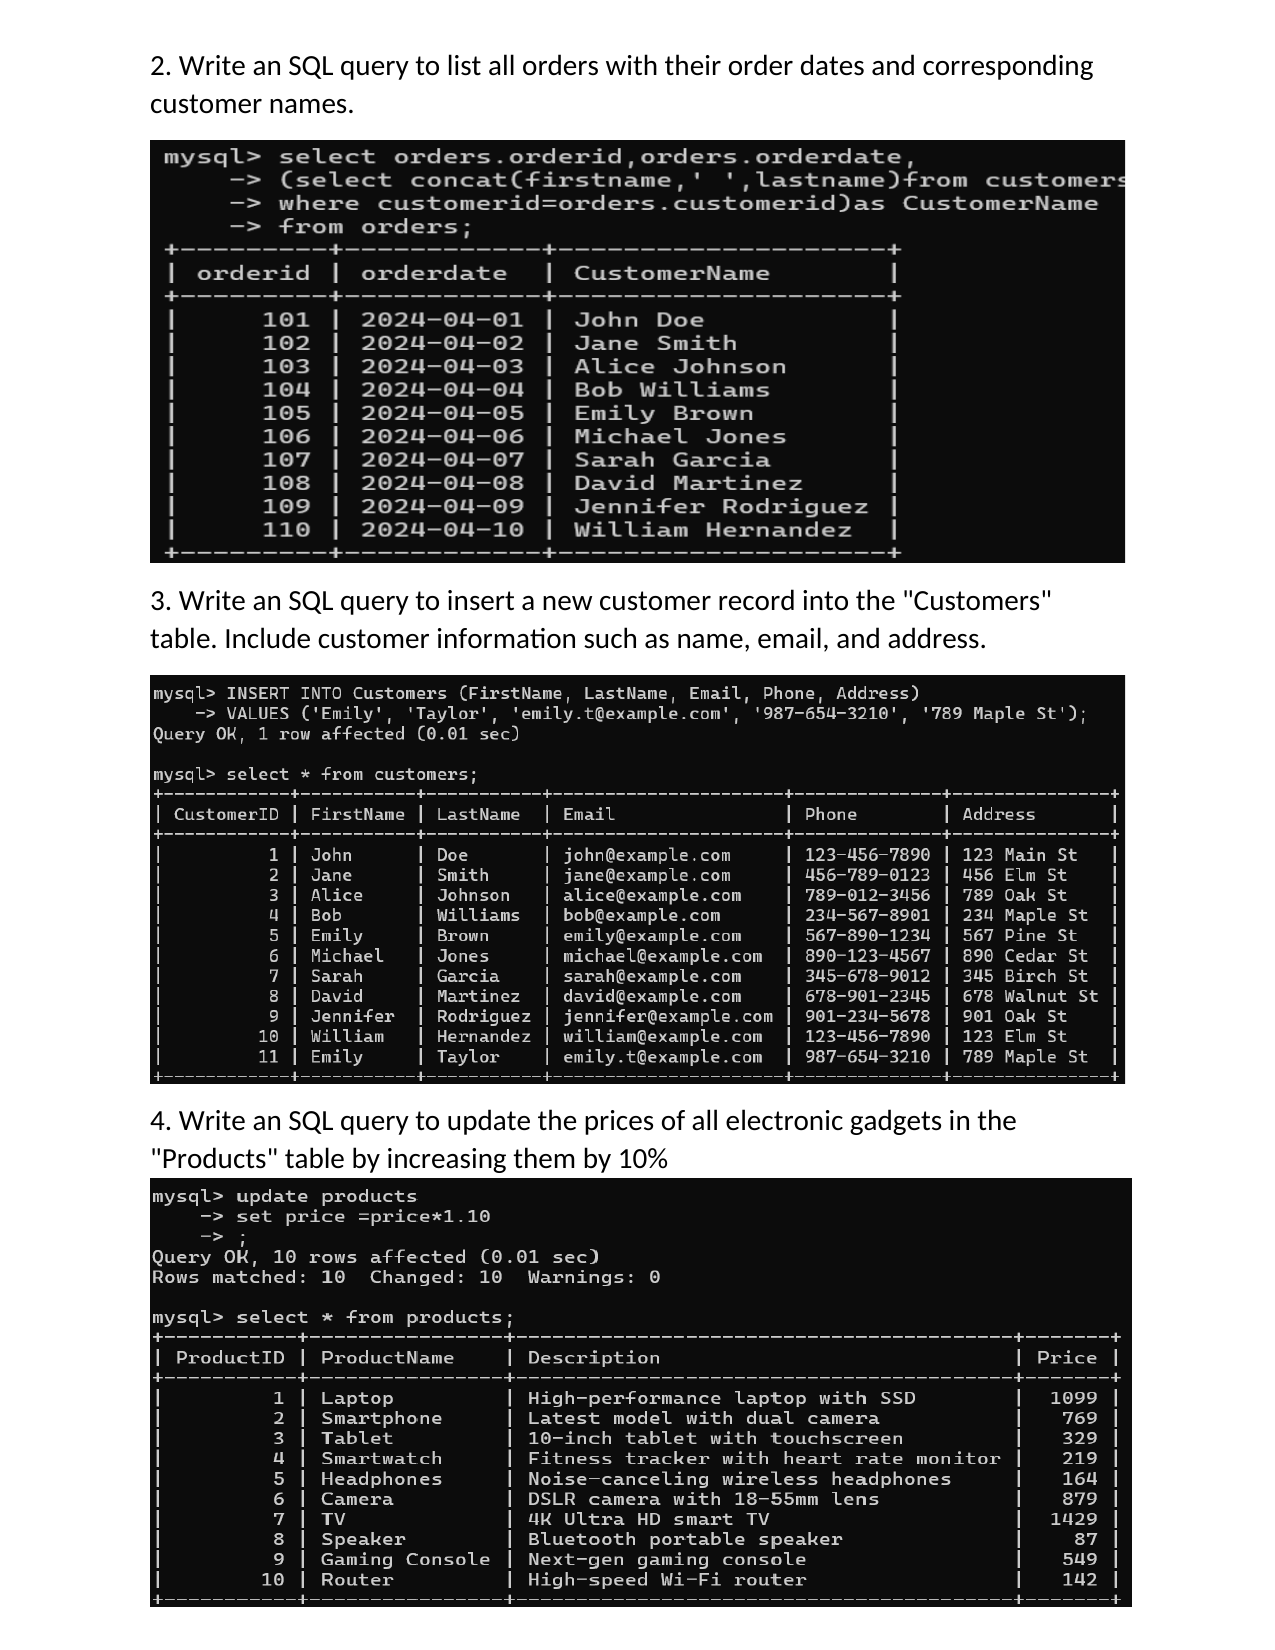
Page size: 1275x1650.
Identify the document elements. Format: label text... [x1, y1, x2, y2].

picture [150, 1178, 1132, 1607]
text 4. Write an SQL query to update the prices of all electronic gadgets in the "Products" table by increasing them by 10% [150, 1102, 1125, 1178]
text 3. Write an SQL query to insert a new customer record into the "Customers" table. Include customer information such as name, email, and address. [150, 582, 1125, 656]
picture [150, 140, 1125, 563]
picture [150, 675, 1125, 1084]
text 2. Write an SQL query to list all orders with their order dates and corresponding customer names. [150, 47, 1125, 121]
